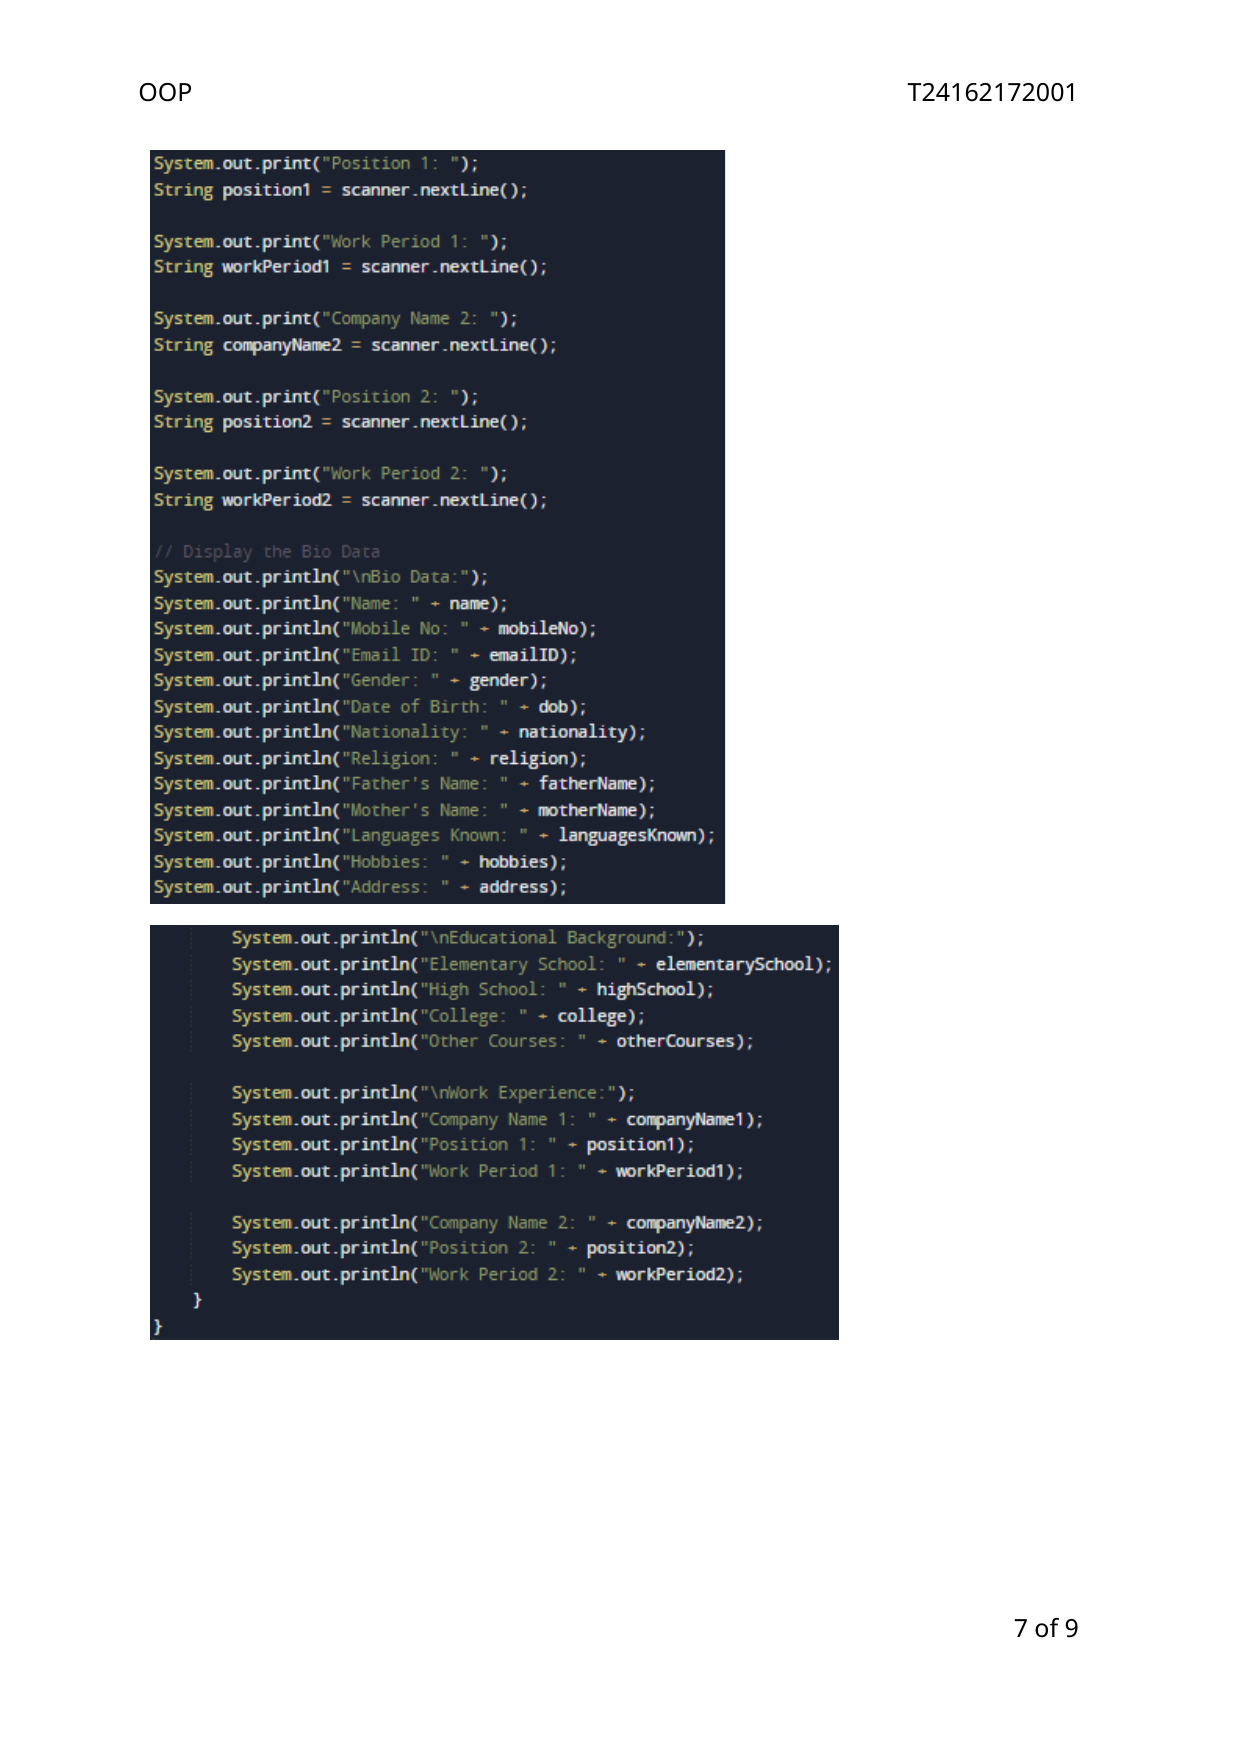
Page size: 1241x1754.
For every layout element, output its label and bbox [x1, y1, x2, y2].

picture [150, 925, 839, 1340]
picture [150, 150, 725, 904]
